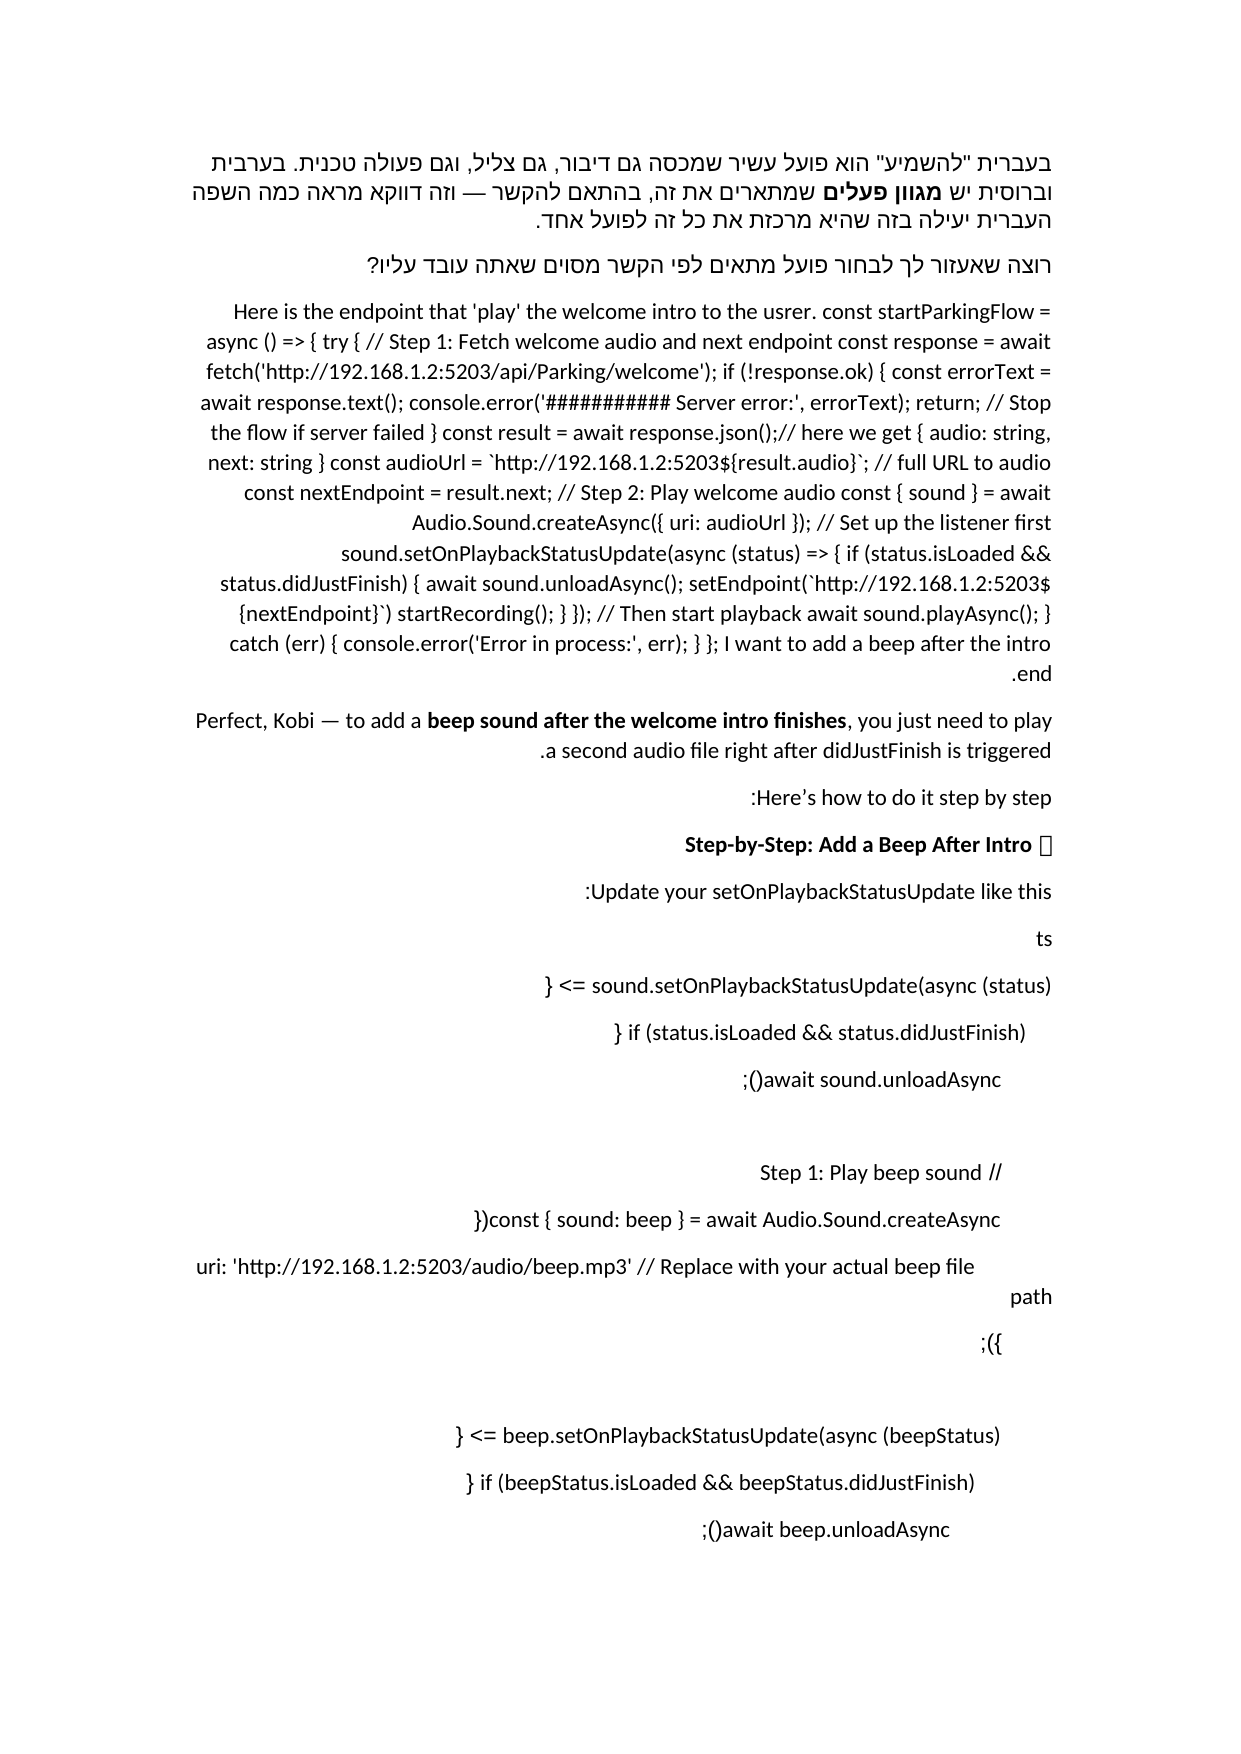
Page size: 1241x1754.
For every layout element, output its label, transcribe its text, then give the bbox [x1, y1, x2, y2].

text בעברית "להשמיע" הוא פועל עשיר שמכסה גם דיבור, גם צליל, וגם פעולה טכנית. בערבית וברוסית יש מגוון פעלים שמתארים את זה, בהתאם להקשר — וזה דווקא מראה כמה השפה העברית יעילה בזה שהיא מרכזת את כל זה לפועל אחד. [187, 150, 1053, 233]
text Here’s how to do it step by step: [187, 783, 1053, 812]
text 🔔 Step-by-Step: Add a Beep After Intro [187, 830, 1053, 858]
text רוצה שאעזור לך לבחור פועל מתאים לפי הקשר מסוים שאתה עובד עליו? [187, 252, 1053, 278]
text uri: 'http://192.168.1.2:5203/audio/beep.mp3' // Replace with your actual beep file path [187, 1252, 1053, 1311]
text const { sound: beep } = await Audio.Sound.createAsync({ [187, 1205, 1053, 1233]
text }); [187, 1329, 1053, 1356]
text await beep.unloadAsync(); [187, 1515, 1053, 1543]
text if (beepStatus.isLoaded && beepStatus.didJustFinish) { [187, 1468, 1053, 1496]
text sound.setOnPlaybackStatusUpdate(async (status) => { [187, 971, 1053, 999]
text Perfect, Kobi — to add a beep sound after the welcome intro finishes, you just need to play a second audio file right after didJustFinish is triggered. [187, 706, 1053, 765]
text ts [187, 924, 1053, 952]
text Update your setOnPlaybackStatusUpdate like this: [187, 877, 1053, 905]
text Here is the endpoint that 'play' the welcome intro to the usrer. const startParkingFlow = async () => { try { // Step 1: Fetch welcome audio and next endpoint const response = await fetch('http://192.168.1.2:5203/api/Parking/welcome'); if (!response.ok) { const errorText = await response.text(); console.error('########### Server error:', errorText); return; // Stop the flow if server failed } const result = await response.json();// here we get { audio: string, next: string } const audioUrl = `http://192.168.1.2:5203${result.audio}`; // full URL to audio const nextEndpoint = result.next; // Step 2: Play welcome audio const { sound } = await Audio.Sound.createAsync({ uri: audioUrl }); // Set up the listener first sound.setOnPlaybackStatusUpdate(async (status) => { if (status.isLoaded && status.didJustFinish) { await sound.unloadAsync(); setEndpoint(`http://192.168.1.2:5203${nextEndpoint}`) startRecording(); } }); // Then start playback await sound.playAsync(); } catch (err) { console.error('Error in process:', err); } }; I want to add a beep after the intro end. [187, 297, 1053, 688]
text await sound.unloadAsync(); [187, 1065, 1053, 1093]
text if (status.isLoaded && status.didJustFinish) { [187, 1018, 1053, 1046]
text beep.setOnPlaybackStatusUpdate(async (beepStatus) => { [187, 1421, 1053, 1449]
text // Step 1: Play beep sound [187, 1158, 1053, 1187]
